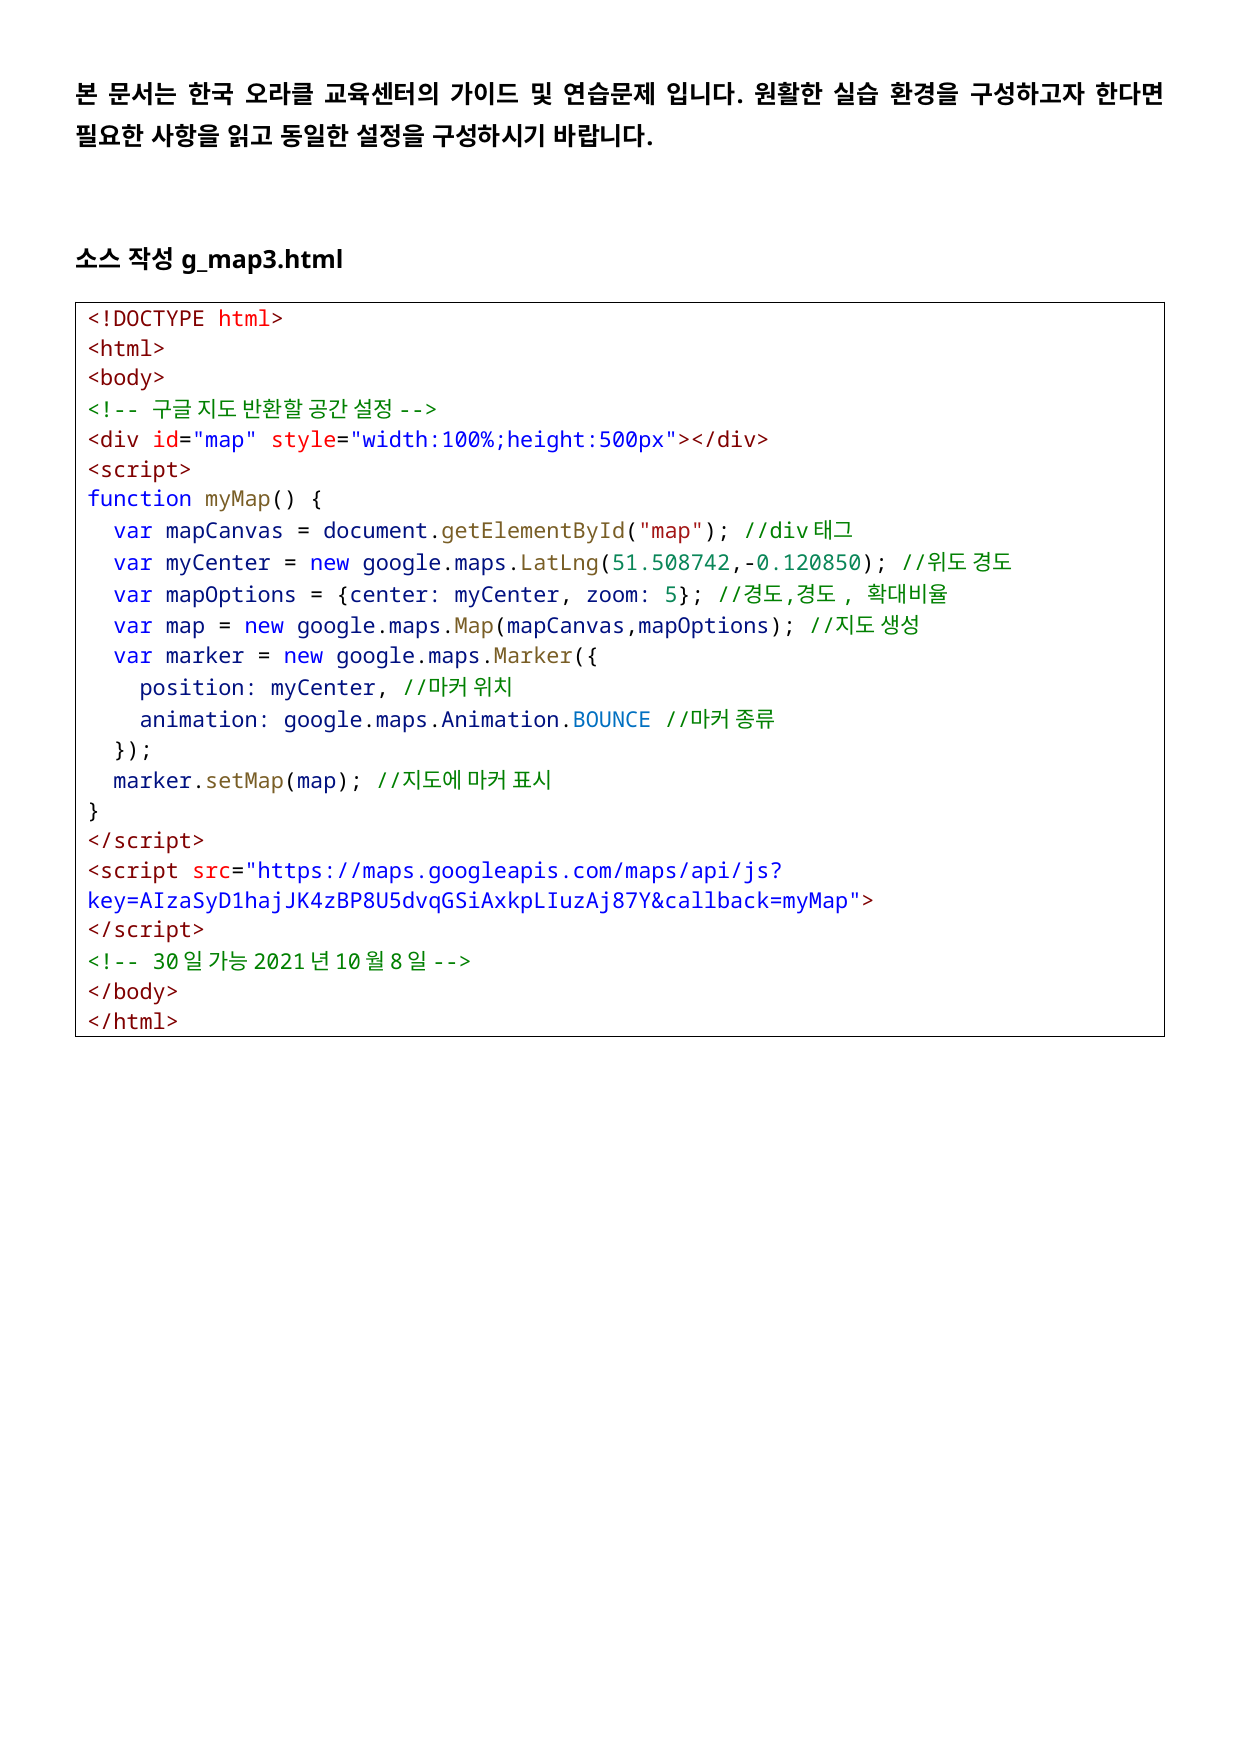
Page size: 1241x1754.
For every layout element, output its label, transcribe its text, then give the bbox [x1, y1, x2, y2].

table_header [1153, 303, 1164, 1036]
text 본 문서는 한국 오라클 교육센터의 가이드 및 연습문제 입니다. 원활한 실습 환경을 구성하고자 한다면 필요한 사항을 읽고 동일한 설정을 구성하시기 바랍니다. [75, 75, 1165, 153]
text 소스 작성 g_map3.html [75, 239, 1165, 275]
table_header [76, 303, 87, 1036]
